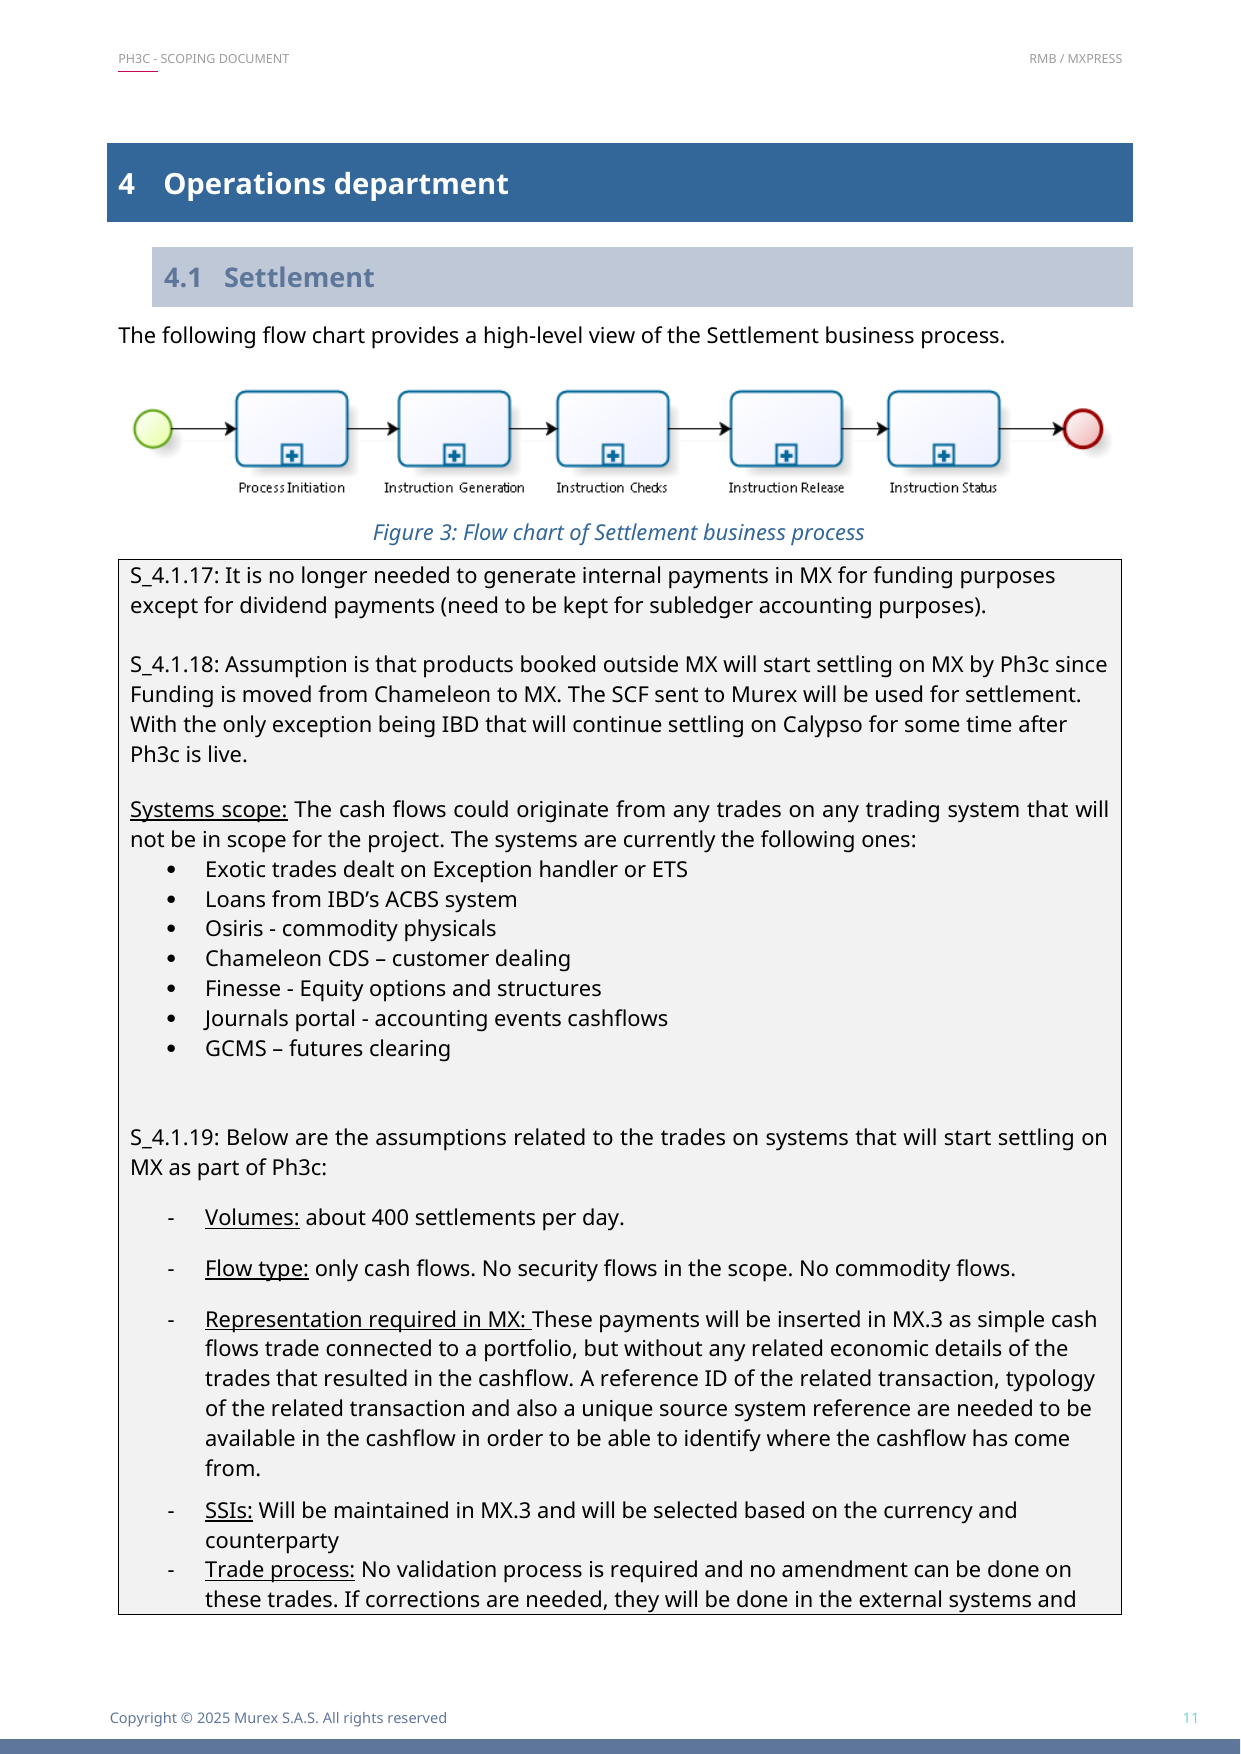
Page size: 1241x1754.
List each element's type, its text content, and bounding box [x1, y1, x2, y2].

subtitle Settlement [156, 251, 1130, 304]
picture [118, 370, 1123, 505]
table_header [119, 560, 1121, 1614]
text The following flow chart provides a high-level view of the Settlement business process. [118, 320, 1122, 349]
subtitle Operations department [110, 146, 1130, 219]
text Figure 3: Flow chart of Settlement business process [118, 517, 1122, 547]
